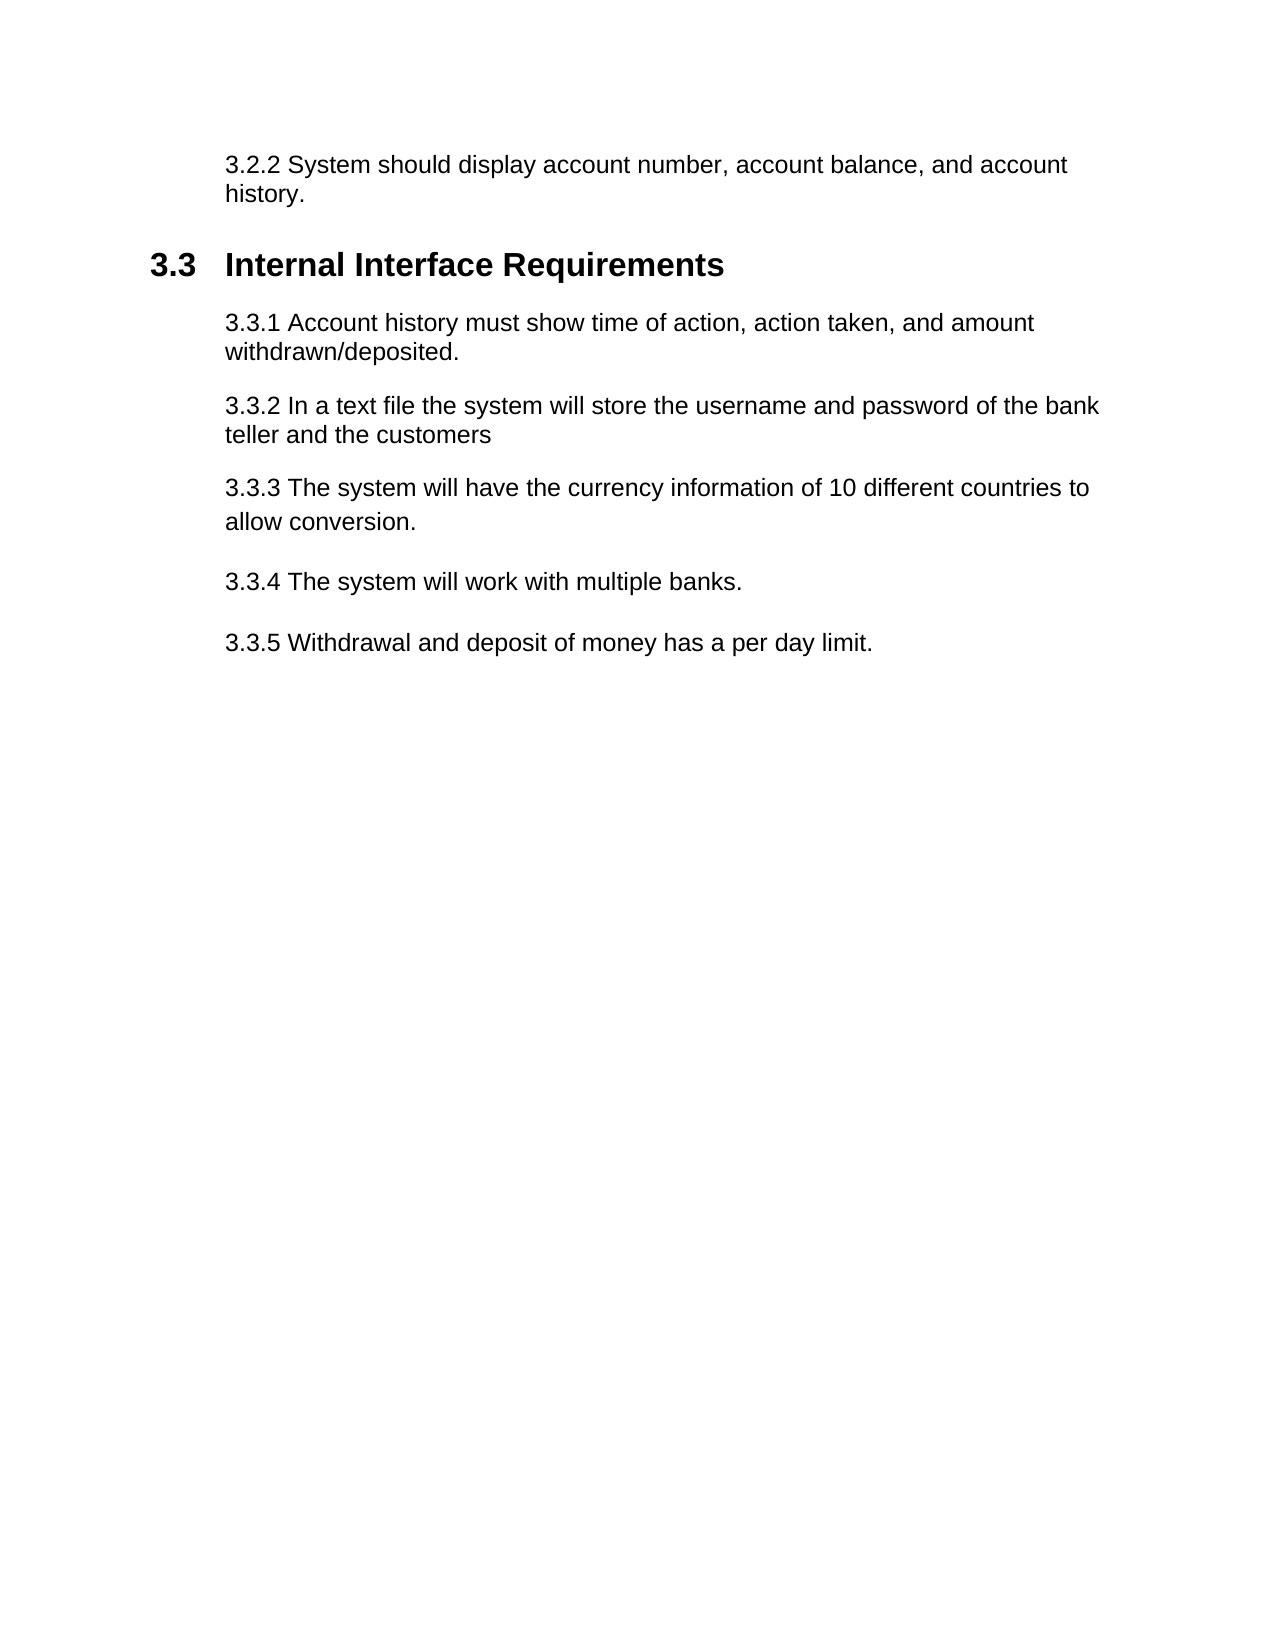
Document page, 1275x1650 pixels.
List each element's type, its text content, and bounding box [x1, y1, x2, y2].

subtitle 3.3 Internal Interface Requirements [150, 245, 1125, 283]
text 3.2.2 System should display account number, account balance, and account history. [225, 150, 1125, 207]
text 3.3.4 The system will work with multiple banks. [225, 567, 1125, 596]
text 3.3.1 Account history must show time of action, action taken, and amount withdrawn/deposited. [225, 308, 1125, 366]
text 3.3.3 The system will have the currency information of 10 different countries to allow conversion. [225, 473, 1125, 535]
text 3.3.2 In a text file the system will store the username and password of the bank teller and the customers [225, 391, 1125, 448]
text 3.3.5 Withdrawal and deposit of money has a per day limit. [225, 627, 1125, 656]
